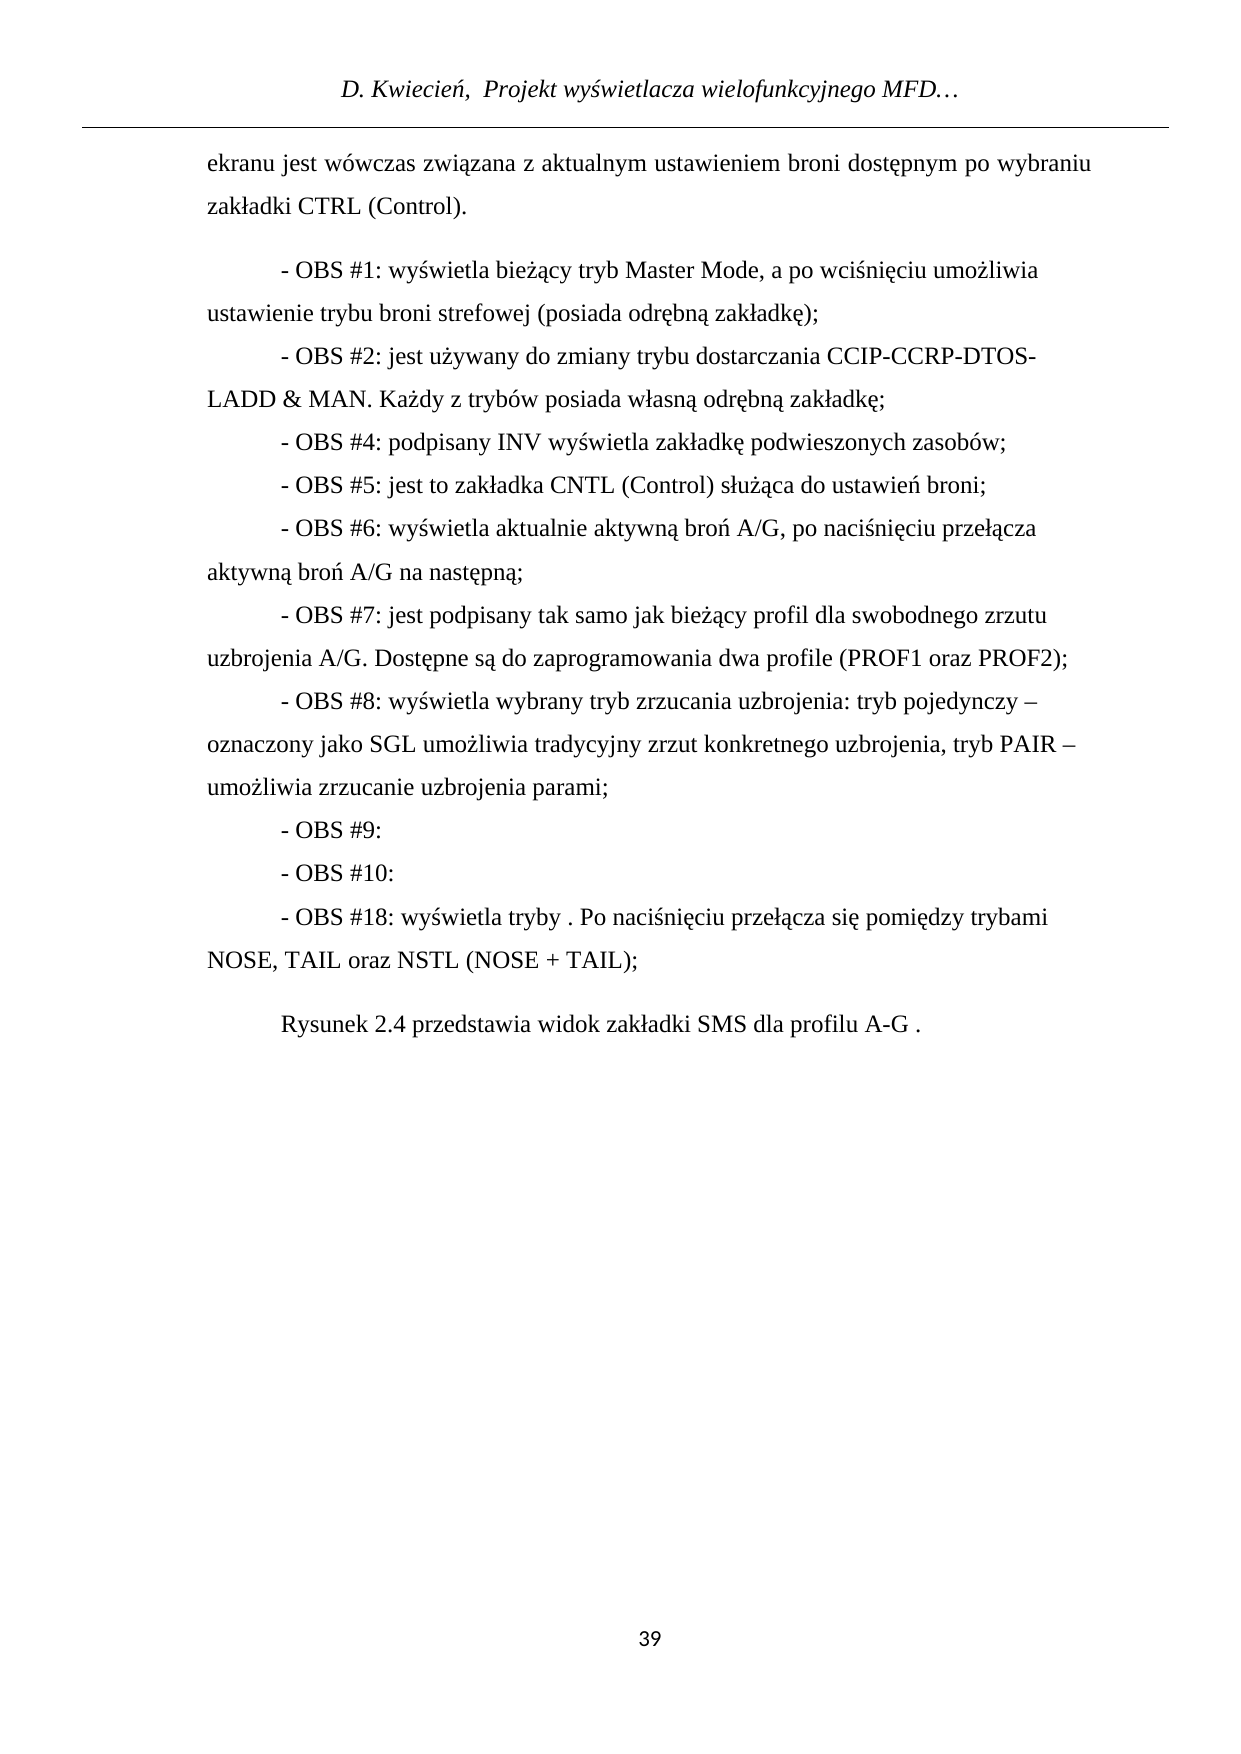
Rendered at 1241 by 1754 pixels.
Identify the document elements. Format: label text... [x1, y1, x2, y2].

text Rysunek 2.4 przedstawia widok zakładki SMS dla profilu A-G . [207, 1009, 1092, 1037]
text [207, 148, 1092, 219]
text - OBS #1: wyświetla bieżący tryb Master Mode, a po wciśnięciu umożliwia ustawienie trybu broni strefowej (posiada odrębną zakładkę); - OBS #2: jest używany do zmiany trybu dostarczania CCIP-CCRP-DTOS-LADD & MAN. Każdy z trybów posiada własną odrębną zakładkę; - OBS #4: podpisany INV wyświetla zakładkę podwieszonych zasobów; - OBS #5: jest to zakładka CNTL (Control) służąca do ustawień broni; - OBS #6: wyświetla aktualnie aktywną broń A/G, po naciśnięciu przełącza aktywną broń A/G na następną; - OBS #7: jest podpisany tak samo jak bieżący profil dla swobodnego zrzutu uzbrojenia A/G. Dostępne są do zaprogramowania dwa profile (PROF1 oraz PROF2); - OBS #8: wyświetla wybrany tryb zrzucania uzbrojenia: tryb pojedynczy – oznaczony jako SGL umożliwia tradycyjny zrzut konkretnego uzbrojenia, tryb PAIR – umożliwia zrzucanie uzbrojenia parami; - OBS #9: - OBS #10: - OBS #18: wyświetla tryby . Po naciśnięciu przełącza się pomiędzy trybami NOSE, TAIL oraz NSTL (NOSE + TAIL); [207, 255, 1092, 973]
